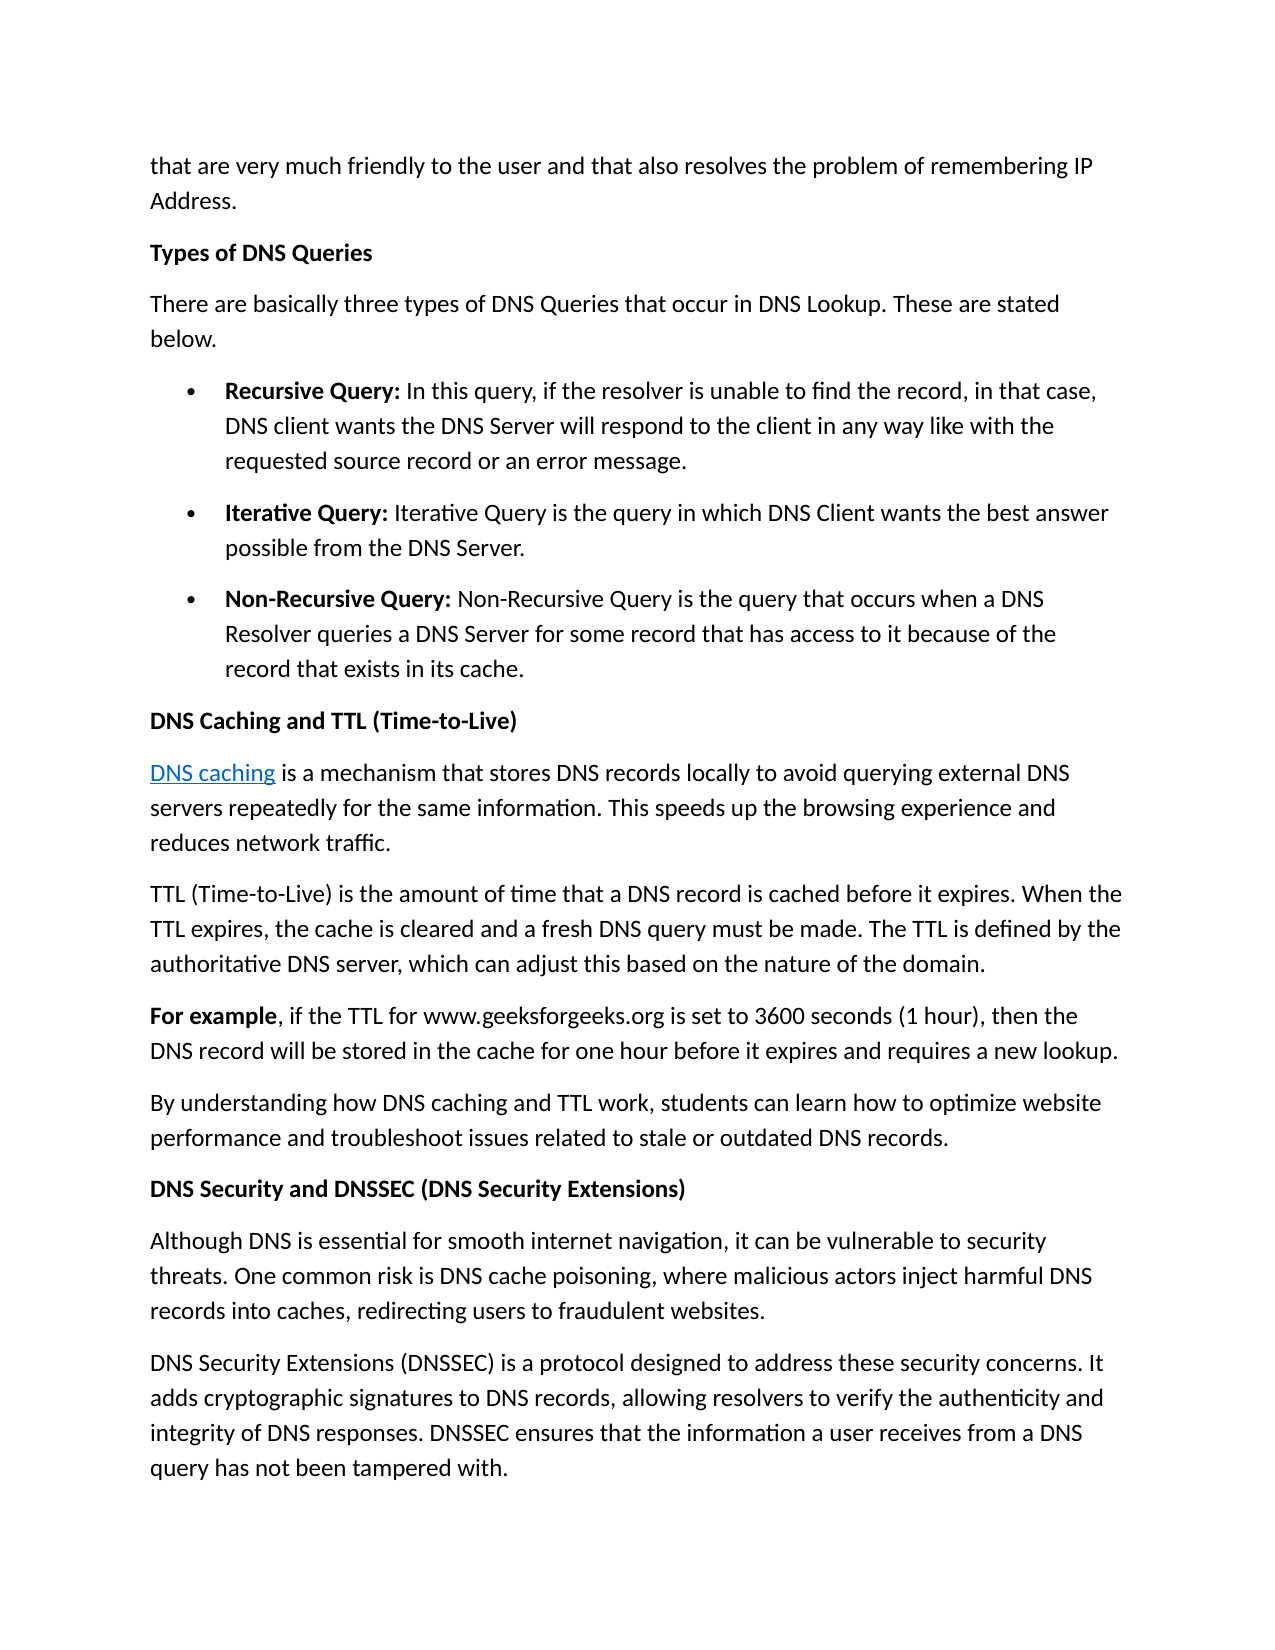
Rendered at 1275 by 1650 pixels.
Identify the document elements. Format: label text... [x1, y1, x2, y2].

list Recursive Query: In this query, if the resolver is unable to find the record, in that case, DNS client wants the DNS Server will respond to the client in any way like with the requested source record or an error message. [187, 375, 1125, 476]
text TTL (Time-to-Live) is the amount of time that a DNS record is cached before it expires. When the TTL expires, the cache is cleared and a fresh DNS query must be made. The TTL is defined by the authoritative DNS server, which can adjust this based on the nature of the domain. [150, 878, 1125, 979]
text For example, if the TTL for www.geeksforgeeks.org is set to 3600 seconds (1 hour), then the DNS record will be stored in the cache for one hour before it expires and requires a new lookup. [150, 1000, 1125, 1066]
text Types of DNS Queries [150, 237, 1125, 267]
list Non-Recursive Query: Non-Recursive Query is the query that occurs when a DNS Resolver queries a DNS Server for some record that has access to it because of the record that exists in its cache. [187, 583, 1125, 684]
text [150, 150, 1125, 216]
text Although DNS is essential for smooth internet navigation, it can be vulnerable to security threats. One common risk is DNS cache poisoning, where malicious actors inject harmful DNS records into caches, redirecting users to fraudulent websites. [150, 1225, 1125, 1326]
text By understanding how DNS caching and TTL work, students can learn how to optimize website performance and troubleshoot issues related to stale or outdated DNS records. [150, 1087, 1125, 1152]
text There are basically three types of DNS Queries that occur in DNS Lookup. These are stated below. [150, 288, 1125, 354]
text DNS Security Extensions (DNSSEC) is a protocol designed to address these security concerns. It adds cryptographic signatures to DNS records, allowing resolvers to verify the authenticity and integrity of DNS responses. DNSSEC ensures that the information a user receives from a DNS query has not been tampered with. [150, 1347, 1125, 1482]
text DNS caching is a mechanism that stores DNS records locally to avoid querying external DNS servers repeatedly for the same information. This speeds up the browsing experience and reduces network traffic. [150, 757, 1125, 857]
list Iterative Query: Iterative Query is the query in which DNS Client wants the best answer possible from the DNS Server. [187, 497, 1125, 562]
text DNS Security and DNSSEC (DNS Security Extensions) [150, 1173, 1125, 1204]
text DNS Caching and TTL (Time-to-Live) [150, 705, 1125, 736]
